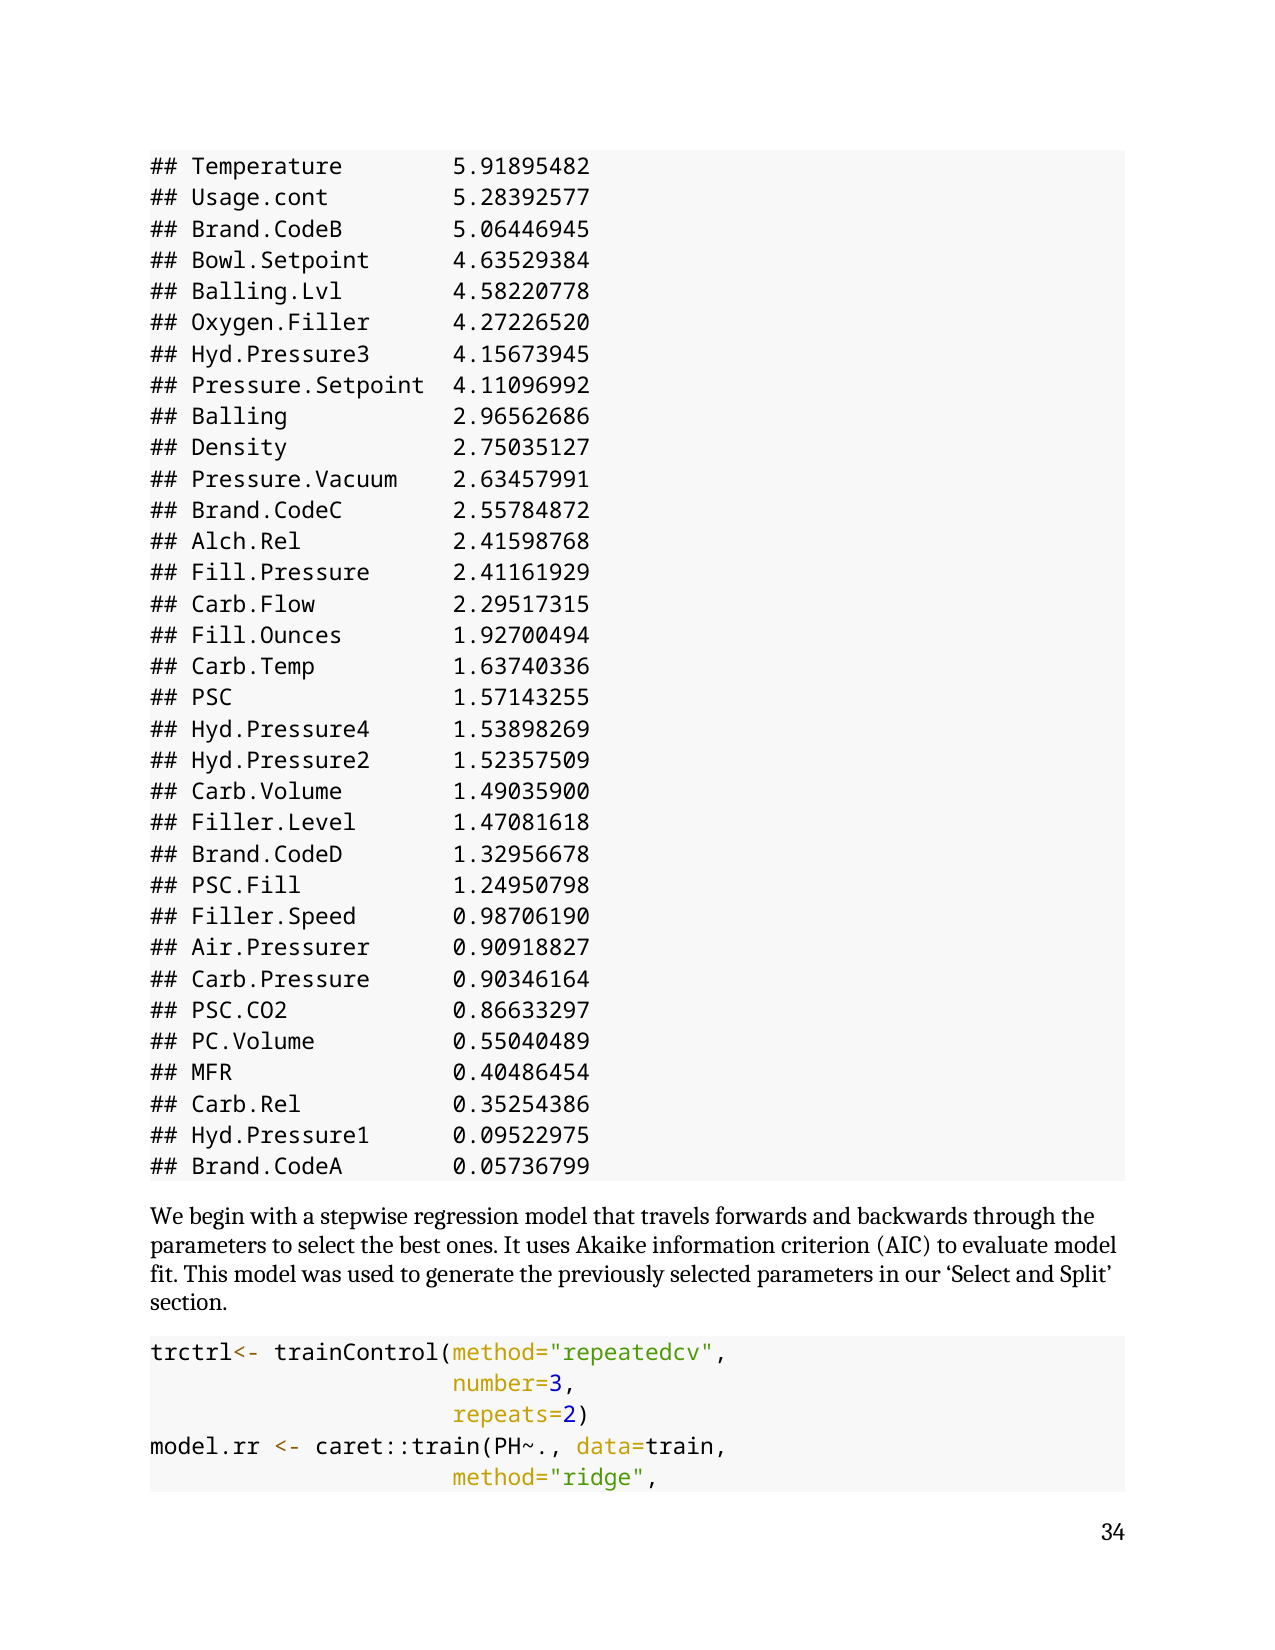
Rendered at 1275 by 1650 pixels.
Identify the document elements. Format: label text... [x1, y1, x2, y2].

text We begin with a stepwise regression model that travels forwards and backwards through the parameters to select the best ones. It uses Akaike information criterion (AIC) to evaluate model fit. This model was used to generate the previously selected parameters in our ‘Select and Split’ section. [150, 1202, 1125, 1317]
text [150, 1336, 1125, 1492]
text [150, 150, 1125, 1181]
